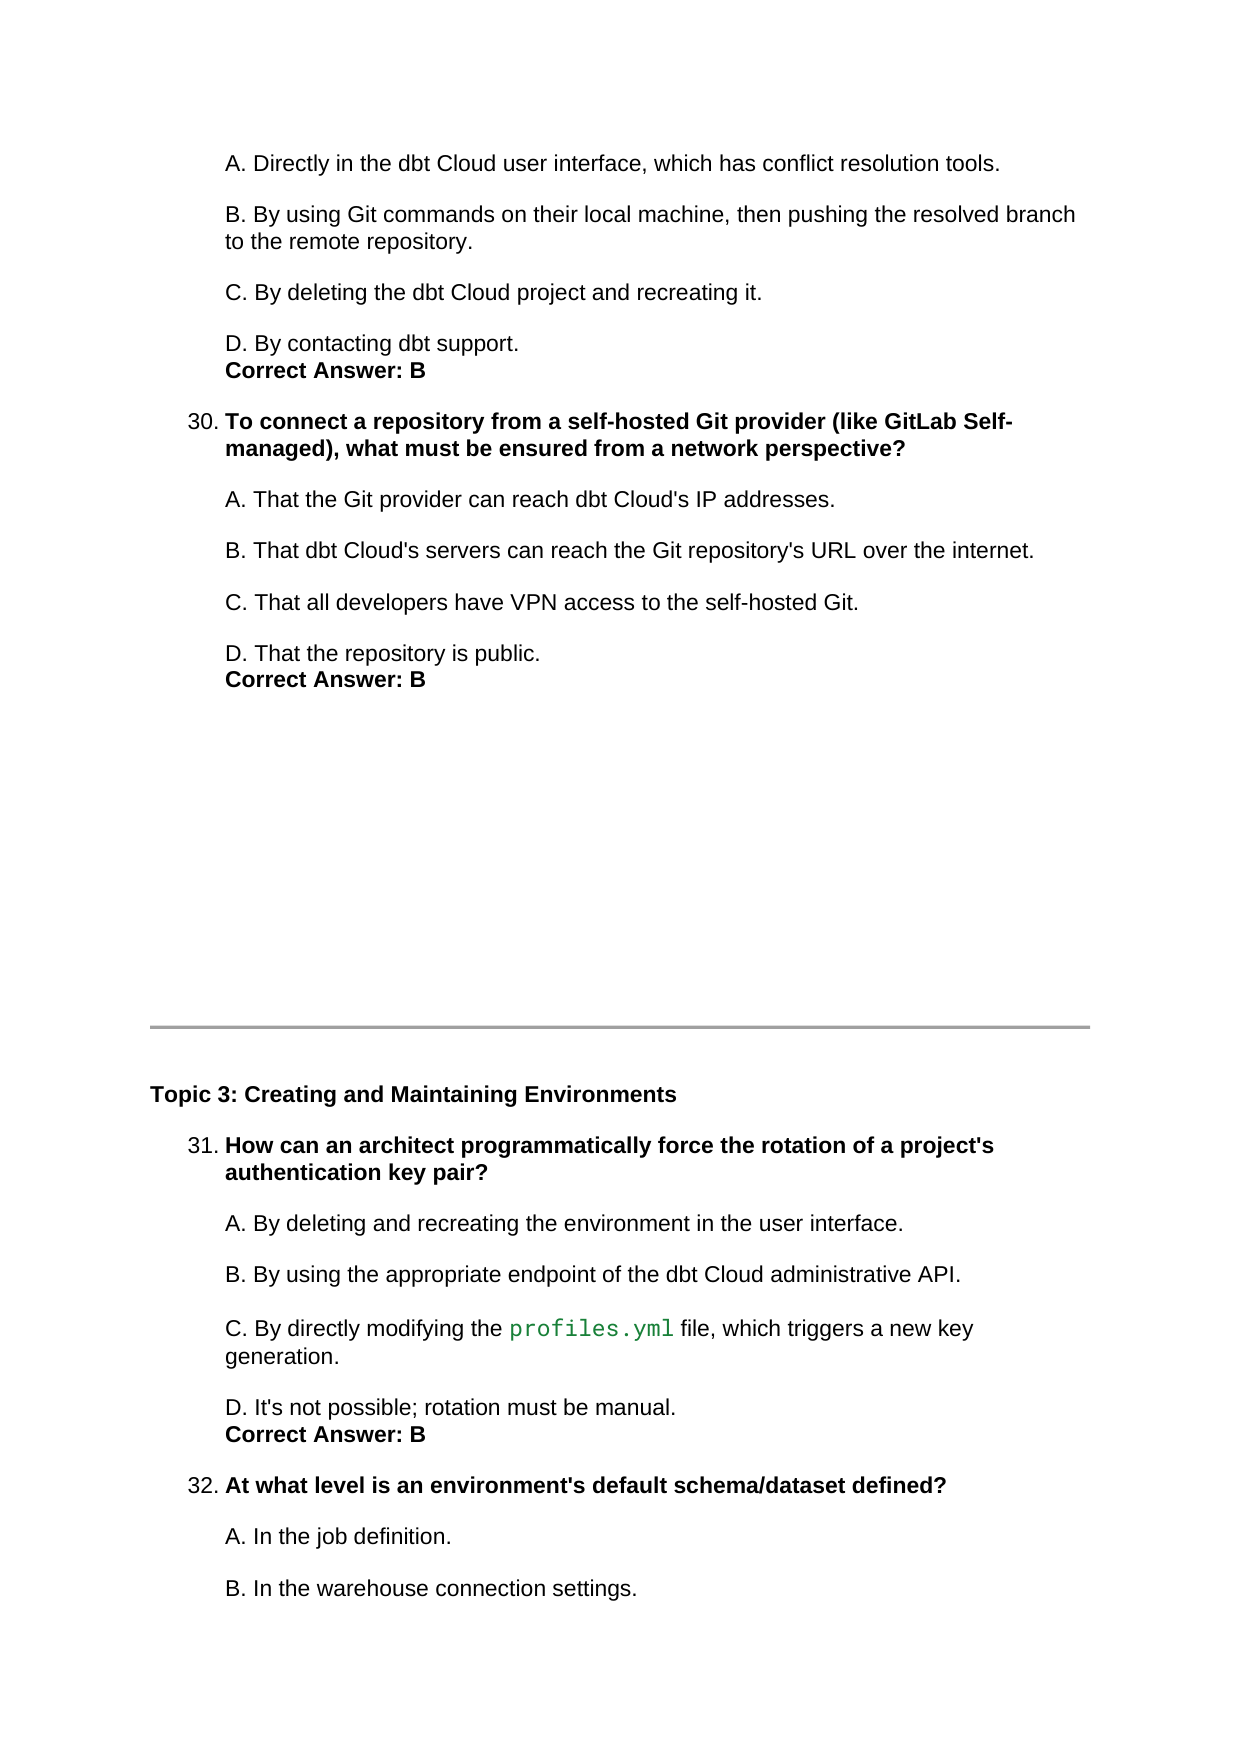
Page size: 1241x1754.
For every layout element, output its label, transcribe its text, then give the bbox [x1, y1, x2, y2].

text D. That the repository is public. Correct Answer: B [225, 640, 1090, 693]
text D. It's not possible; rotation must be manual. Correct Answer: B [225, 1394, 1090, 1447]
text A. That the Git provider can reach dbt Cloud's IP addresses. [225, 486, 1090, 512]
text A. Directly in the dbt Cloud user interface, which has conflict resolution tools. [225, 150, 1090, 176]
list How can an architect programmatically force the rotation of a project's authentication key pair? [187, 1132, 1090, 1185]
list At what level is an environment's default schema/dataset defined? [187, 1472, 1090, 1498]
text B. By using the appropriate endpoint of the dbt Cloud administrative API. [225, 1261, 1090, 1288]
text B. By using Git commands on their local machine, then pushing the resolved branch to the remote repository. [225, 201, 1090, 254]
text C. By directly modifying the profiles.yml file, which triggers a new key generation. [225, 1313, 1090, 1369]
subtitle Topic 3: Creating and Maintaining Environments [150, 1081, 1090, 1107]
text D. By contacting dbt support. Correct Answer: B [225, 330, 1090, 383]
text C. By deleting the dbt Cloud project and recreating it. [225, 279, 1090, 305]
list To connect a repository from a self-hosted Git provider (like GitLab Self-managed), what must be ensured from a network perspective? [187, 408, 1090, 461]
text B. That dbt Cloud's servers can reach the Git repository's URL over the internet. [225, 537, 1090, 563]
text C. That all developers have VPN access to the self-hosted Git. [225, 588, 1090, 615]
text A. By deleting and recreating the environment in the user interface. [225, 1210, 1090, 1236]
text B. In the warehouse connection settings. [225, 1575, 1090, 1601]
text A. In the job definition. [225, 1523, 1090, 1550]
